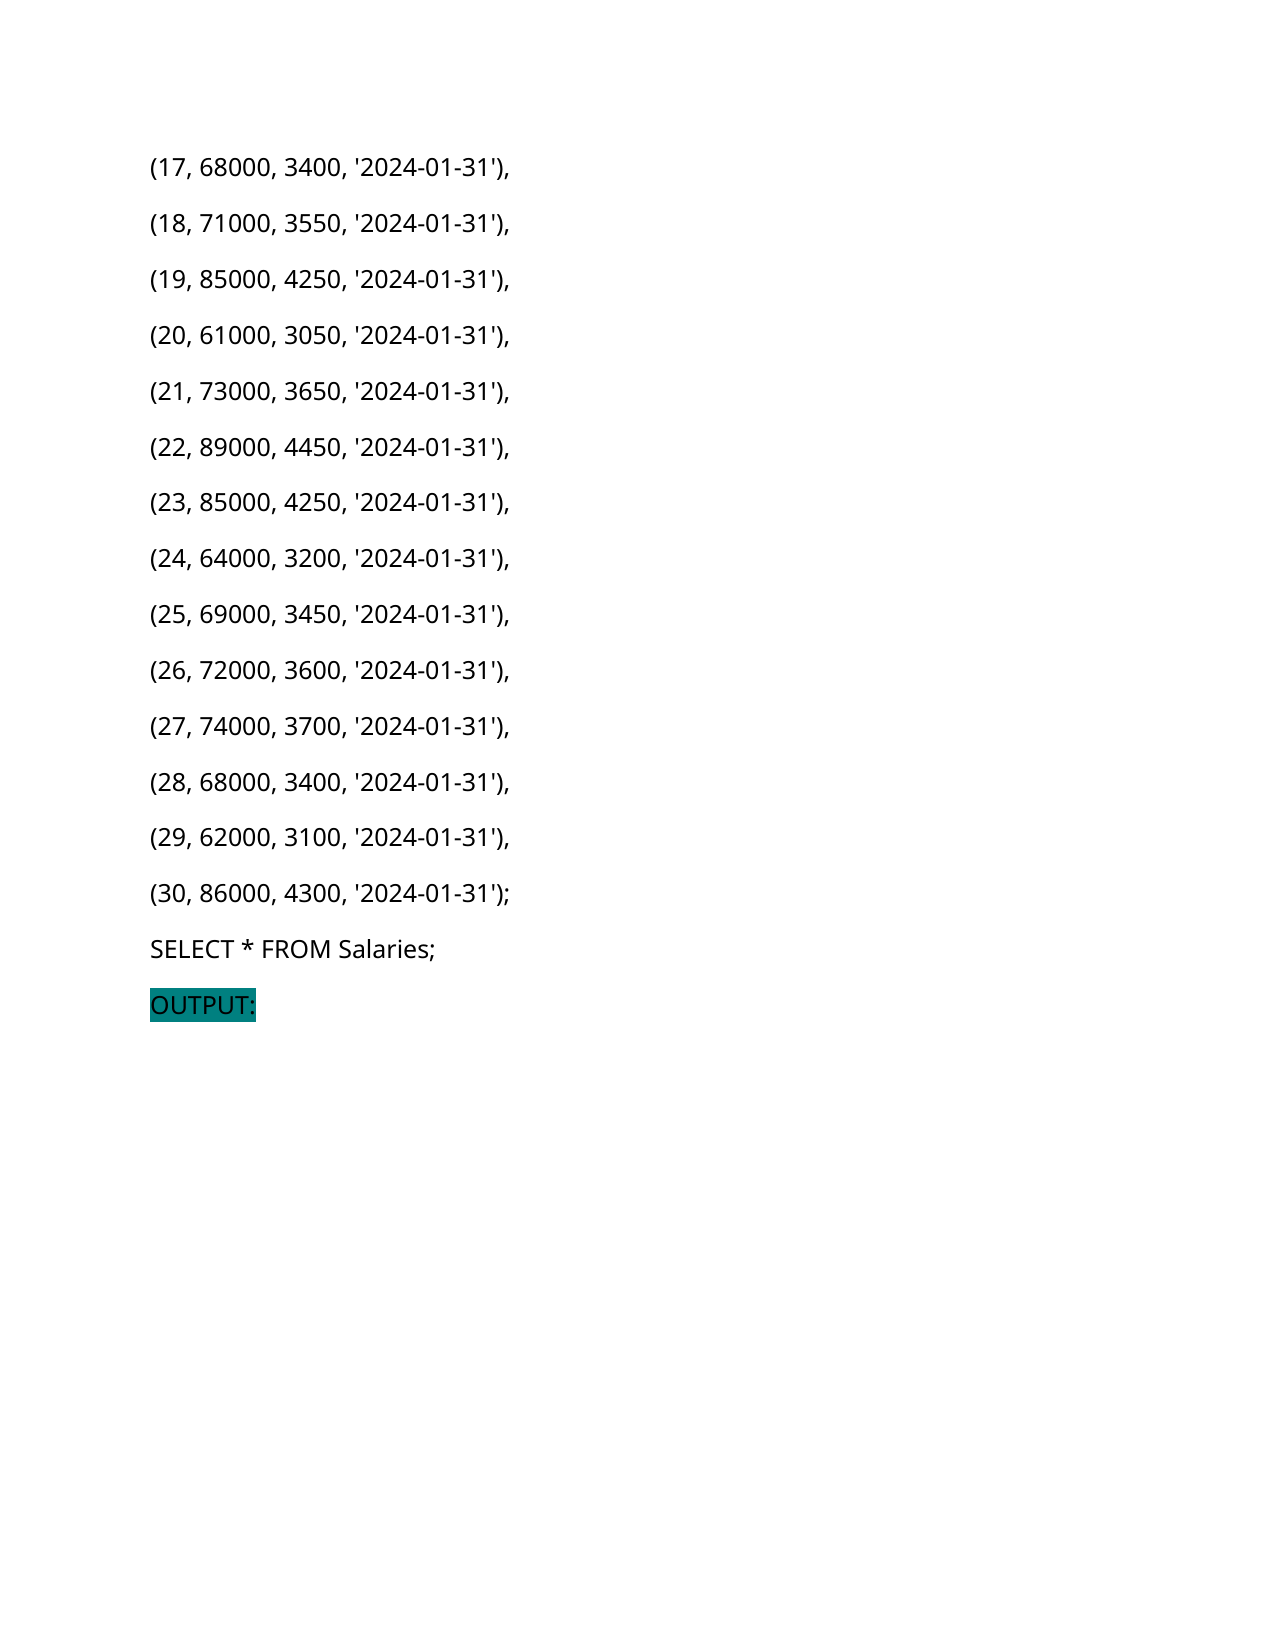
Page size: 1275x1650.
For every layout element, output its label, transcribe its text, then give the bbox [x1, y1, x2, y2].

text (19, 85000, 4250, '2024-01-31'), [150, 262, 1125, 296]
text (26, 72000, 3600, '2024-01-31'), [150, 652, 1125, 687]
text (23, 85000, 4250, '2024-01-31'), [150, 485, 1125, 519]
text (17, 68000, 3400, '2024-01-31'), [150, 150, 1125, 184]
text (22, 89000, 4450, '2024-01-31'), [150, 429, 1125, 463]
text (18, 71000, 3550, '2024-01-31'), [150, 206, 1125, 240]
text (27, 74000, 3700, '2024-01-31'), [150, 708, 1125, 742]
text (30, 86000, 4300, '2024-01-31'); [150, 876, 1125, 910]
text SELECT * FROM Salaries; [150, 932, 1125, 966]
text OUTPUT: [150, 987, 1125, 1022]
text (29, 62000, 3100, '2024-01-31'), [150, 820, 1125, 854]
text (28, 68000, 3400, '2024-01-31'), [150, 764, 1125, 798]
text (25, 69000, 3450, '2024-01-31'), [150, 597, 1125, 631]
text (20, 61000, 3050, '2024-01-31'), [150, 317, 1125, 352]
text (24, 64000, 3200, '2024-01-31'), [150, 541, 1125, 575]
text (21, 73000, 3650, '2024-01-31'), [150, 373, 1125, 407]
